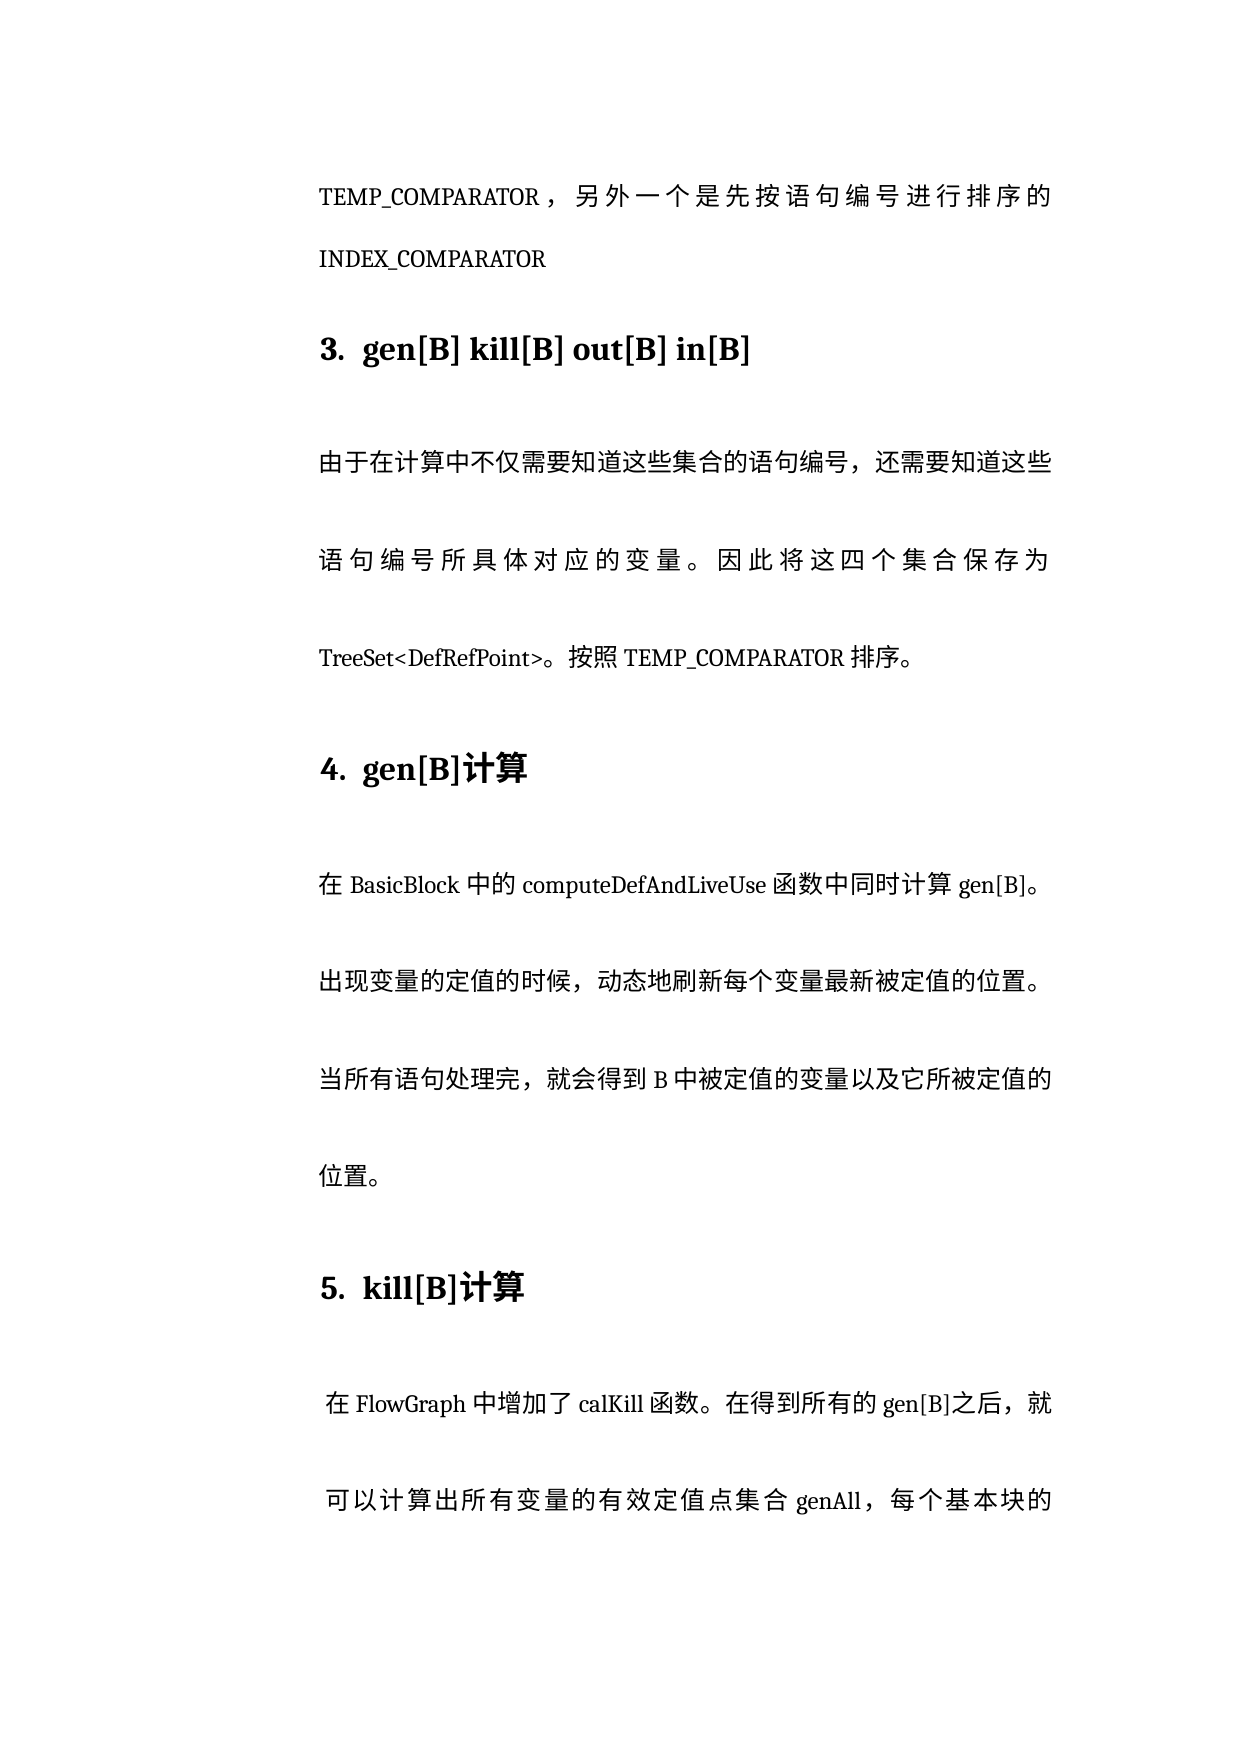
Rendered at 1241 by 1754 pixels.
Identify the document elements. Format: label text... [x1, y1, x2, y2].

subtitle kill[B]计算 [320, 1252, 1053, 1317]
list 在FlowGraph中增加了calKill函数。在得到所有的gen[B]之后，就可以计算出所有变量的有效定值点集合genAll，每个基本块的kill[B]是gen[B]集合中变量所对应的有效定值点几何除去gen[B] [325, 1369, 1053, 1531]
text 在BasicBlock中的computeDefAndLiveUse函数中同时计算gen[B]。出现变量的定值的时候，动态地刷新每个变量最新被定值的位置。当所有语句处理完，就会得到B中被定值的变量以及它所被定值的位置。 [319, 850, 1053, 1207]
subtitle gen[B] kill[B] out[B] in[B] [320, 317, 1053, 382]
text 由于在计算中不仅需要知道这些集合的语句编号，还需要知道这些语句编号所具体对应的变量。因此将这四个集合保存为TreeSet<DefRefPoint>。按照TEMP_COMPARATOR排序。 [319, 428, 1053, 688]
subtitle gen[B]计算 [320, 734, 1053, 799]
text 重载了两种比较器，一个是先按被引用或定值的变量排序的TEMP_COMPARATOR，另外一个是先按语句编号进行排序的INDEX_COMPARATOR [319, 162, 1053, 276]
